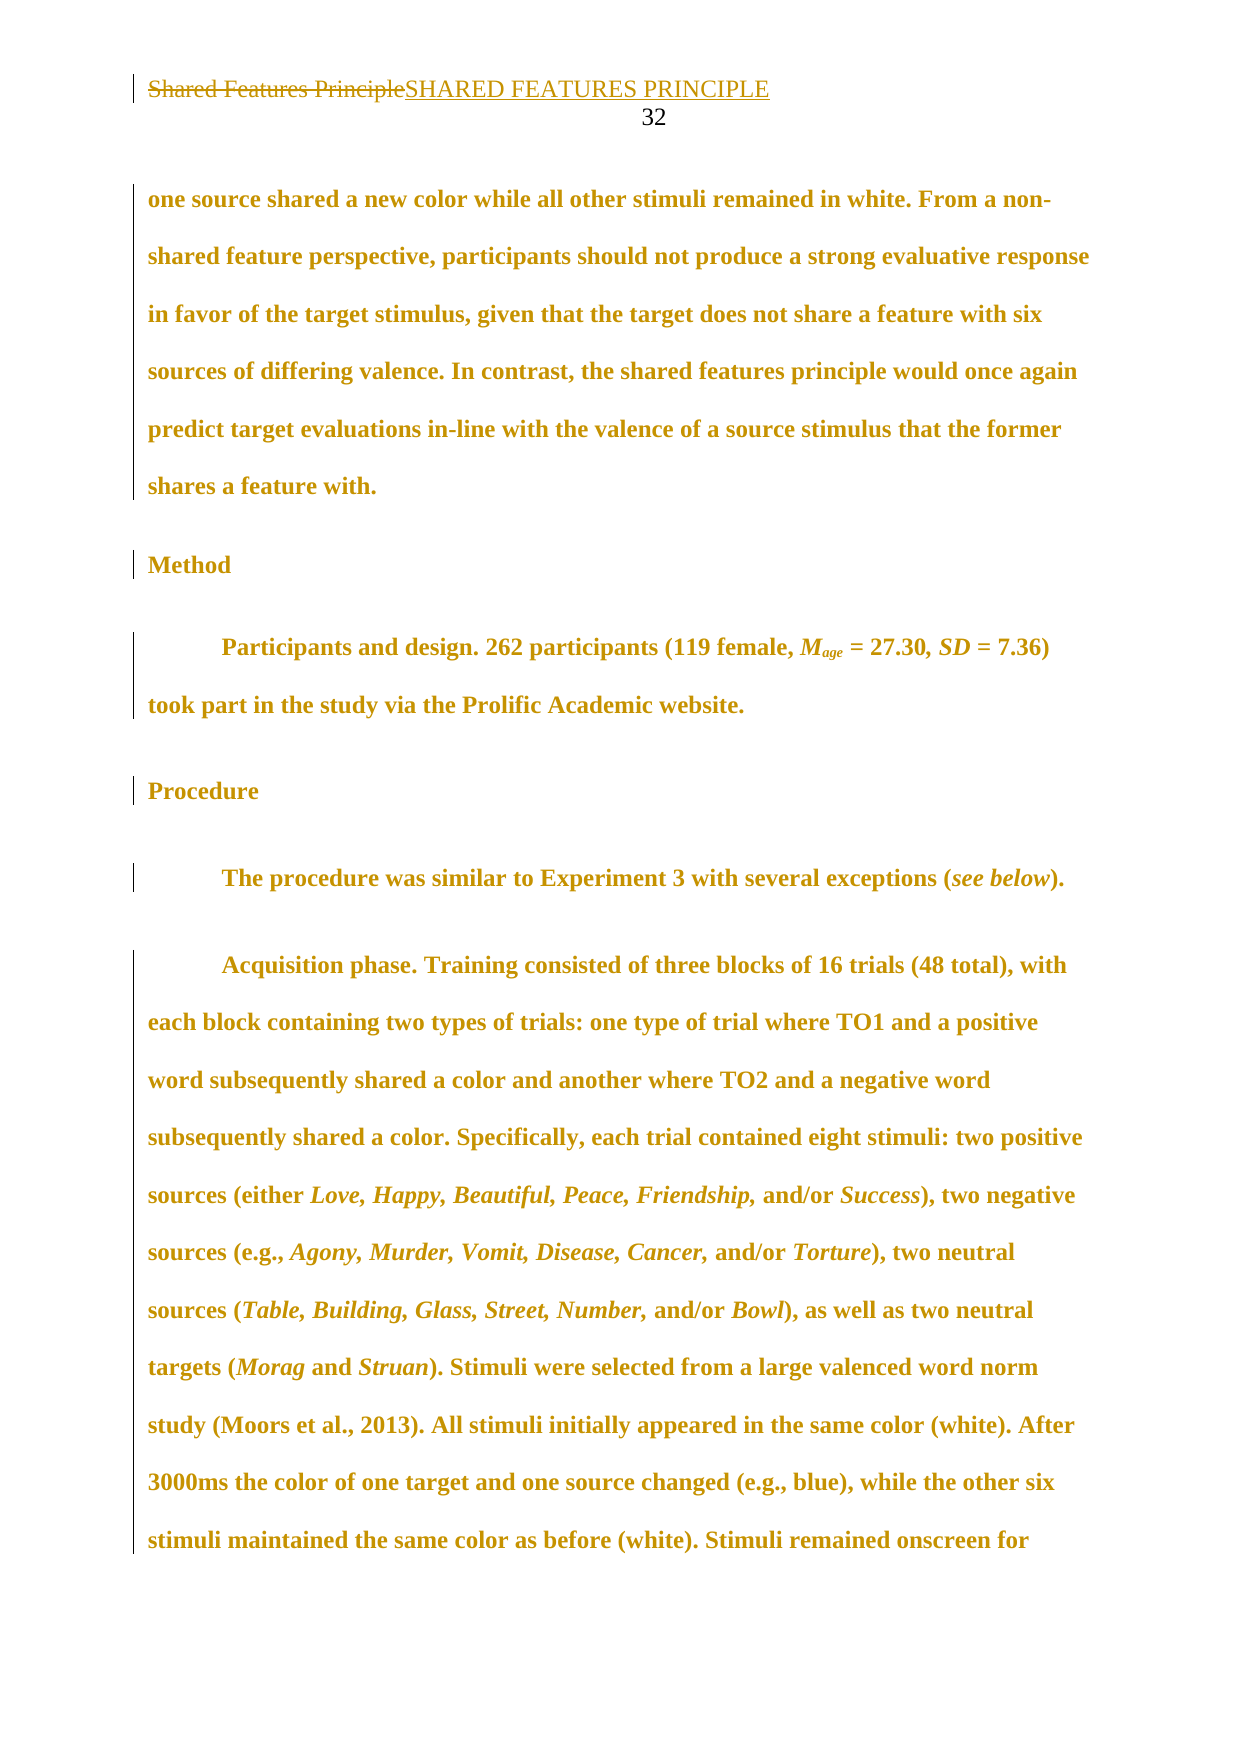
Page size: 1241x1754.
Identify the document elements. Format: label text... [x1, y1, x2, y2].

text The procedure was similar to Experiment 3 with several exceptions (see below). [148, 863, 1093, 892]
text Method [148, 550, 1093, 578]
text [148, 184, 1093, 500]
text Procedure [148, 776, 1093, 805]
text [148, 950, 1093, 1553]
text Participants and design. 262 participants (119 female, Mage = 27.30, SD = 7.36) took part in the study via the Prolific Academic website. [148, 632, 1093, 718]
